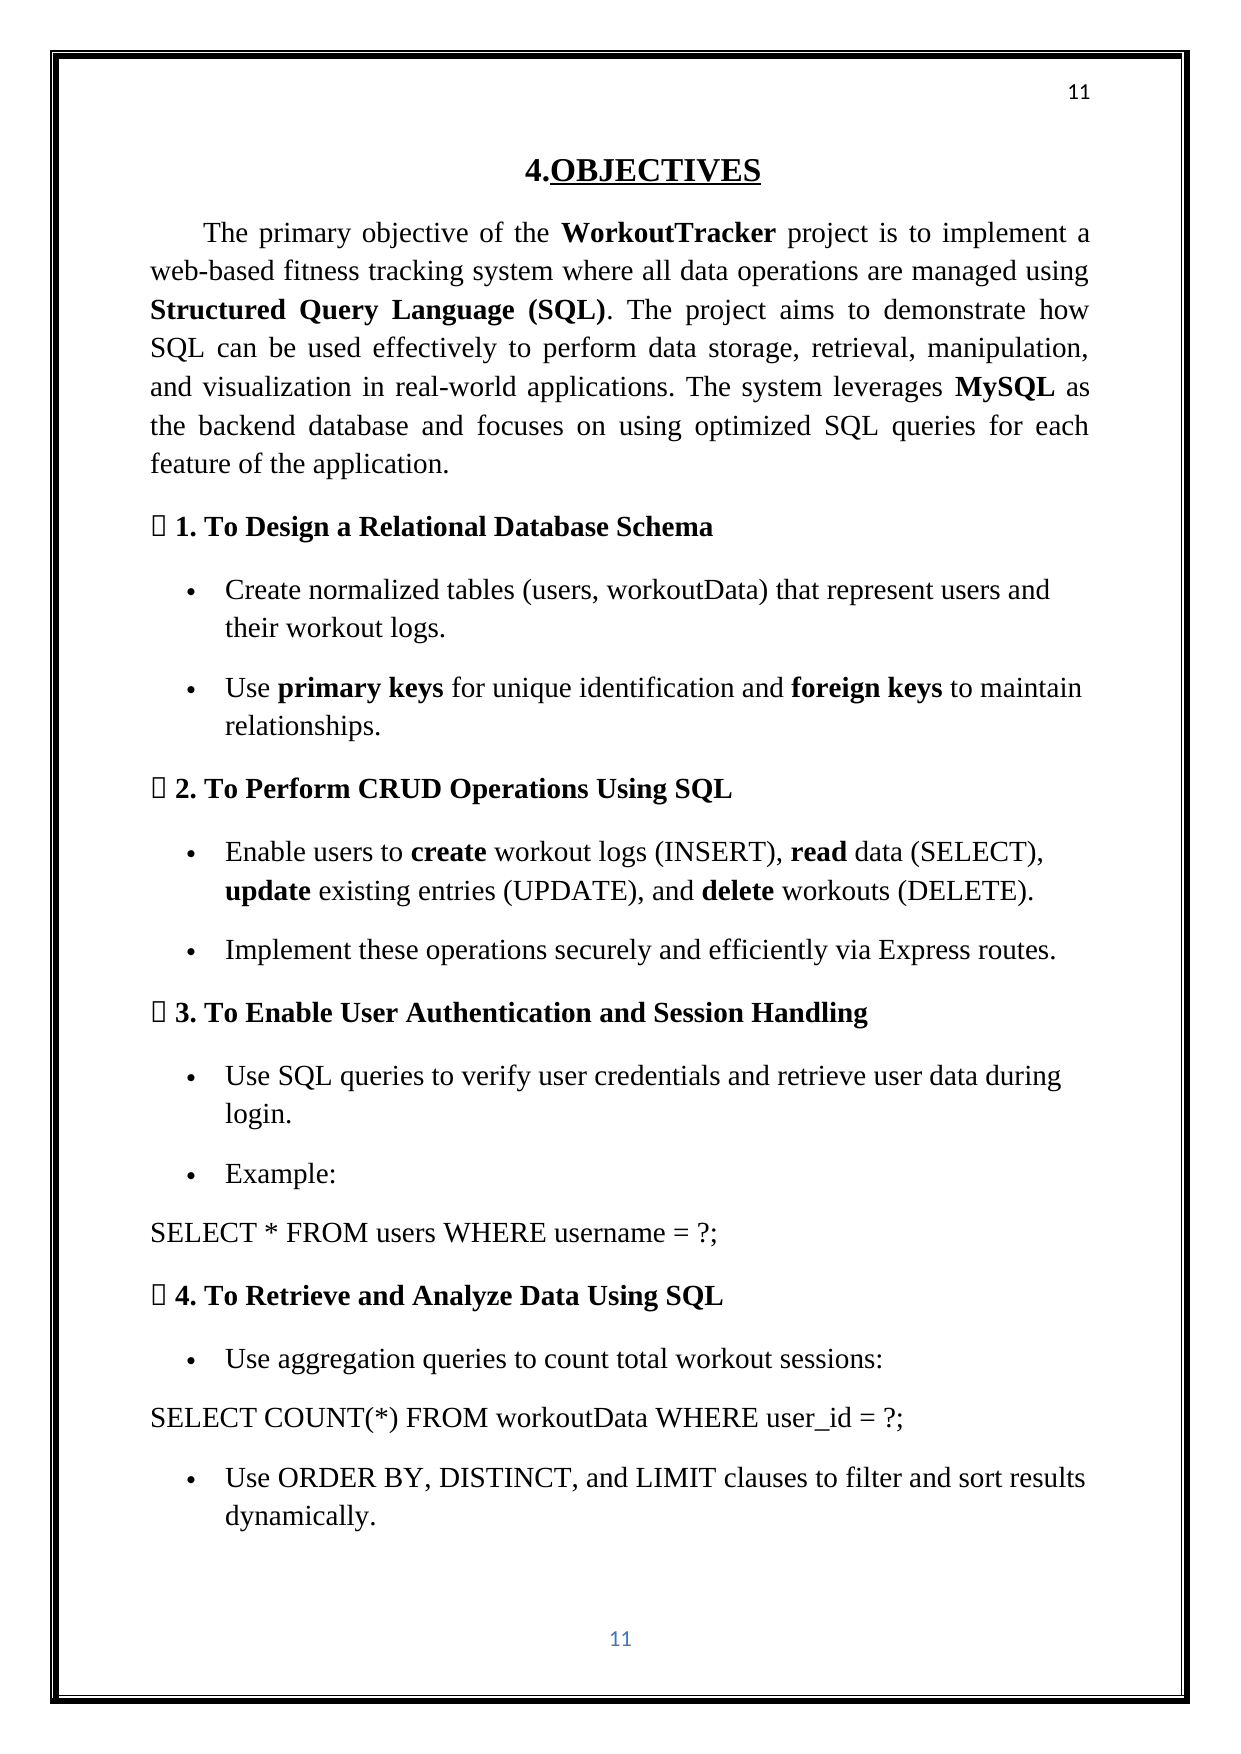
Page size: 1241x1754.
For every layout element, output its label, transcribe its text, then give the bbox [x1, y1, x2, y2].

text The primary objective of the WorkoutTracker project is to implement a web-based fitness tracking system where all data operations are managed using Structured Query Language (SQL). The project aims to demonstrate how SQL can be used effectively to perform data storage, retrieval, manipulation, and visualization in real-world applications. The system leverages MySQL as the backend database and focuses on using optimized SQL queries for each feature of the application. [150, 215, 1090, 480]
list Example: [187, 1156, 1090, 1189]
list Use primary keys for unique identification and foreign keys to maintain relationships. [187, 670, 1090, 742]
list Use ORDER BY, DISTINCT, and LIMIT clauses to filter and sort results dynamically. [187, 1460, 1090, 1532]
list Enable users to create workout logs (INSERT), read data (SELECT), update existing entries (UPDATE), and delete workouts (DELETE). [187, 834, 1090, 906]
list Implement these operations securely and efficiently via Express routes. [187, 932, 1090, 966]
text 🔹 4. To Retrieve and Analyze Data Using SQL [150, 1275, 1090, 1314]
text 🔹 2. To Perform CRUD Operations Using SQL [150, 768, 1090, 807]
list Use aggregation queries to count total workout sessions: [187, 1341, 1090, 1375]
list Use SQL queries to verify user credentials and retrieve user data during login. [187, 1058, 1090, 1130]
text SELECT COUNT(*) FROM workoutData WHERE user_id = ?; [150, 1401, 1090, 1434]
text 🔹 3. To Enable User Authentication and Session Handling [150, 992, 1090, 1031]
text 4.OBJECTIVES [450, 150, 1090, 188]
text SELECT * FROM users WHERE username = ?; [150, 1215, 1090, 1249]
list Create normalized tables (users, workoutData) that represent users and their workout logs. [187, 572, 1090, 644]
text 🔹 1. To Design a Relational Database Schema [150, 506, 1090, 545]
